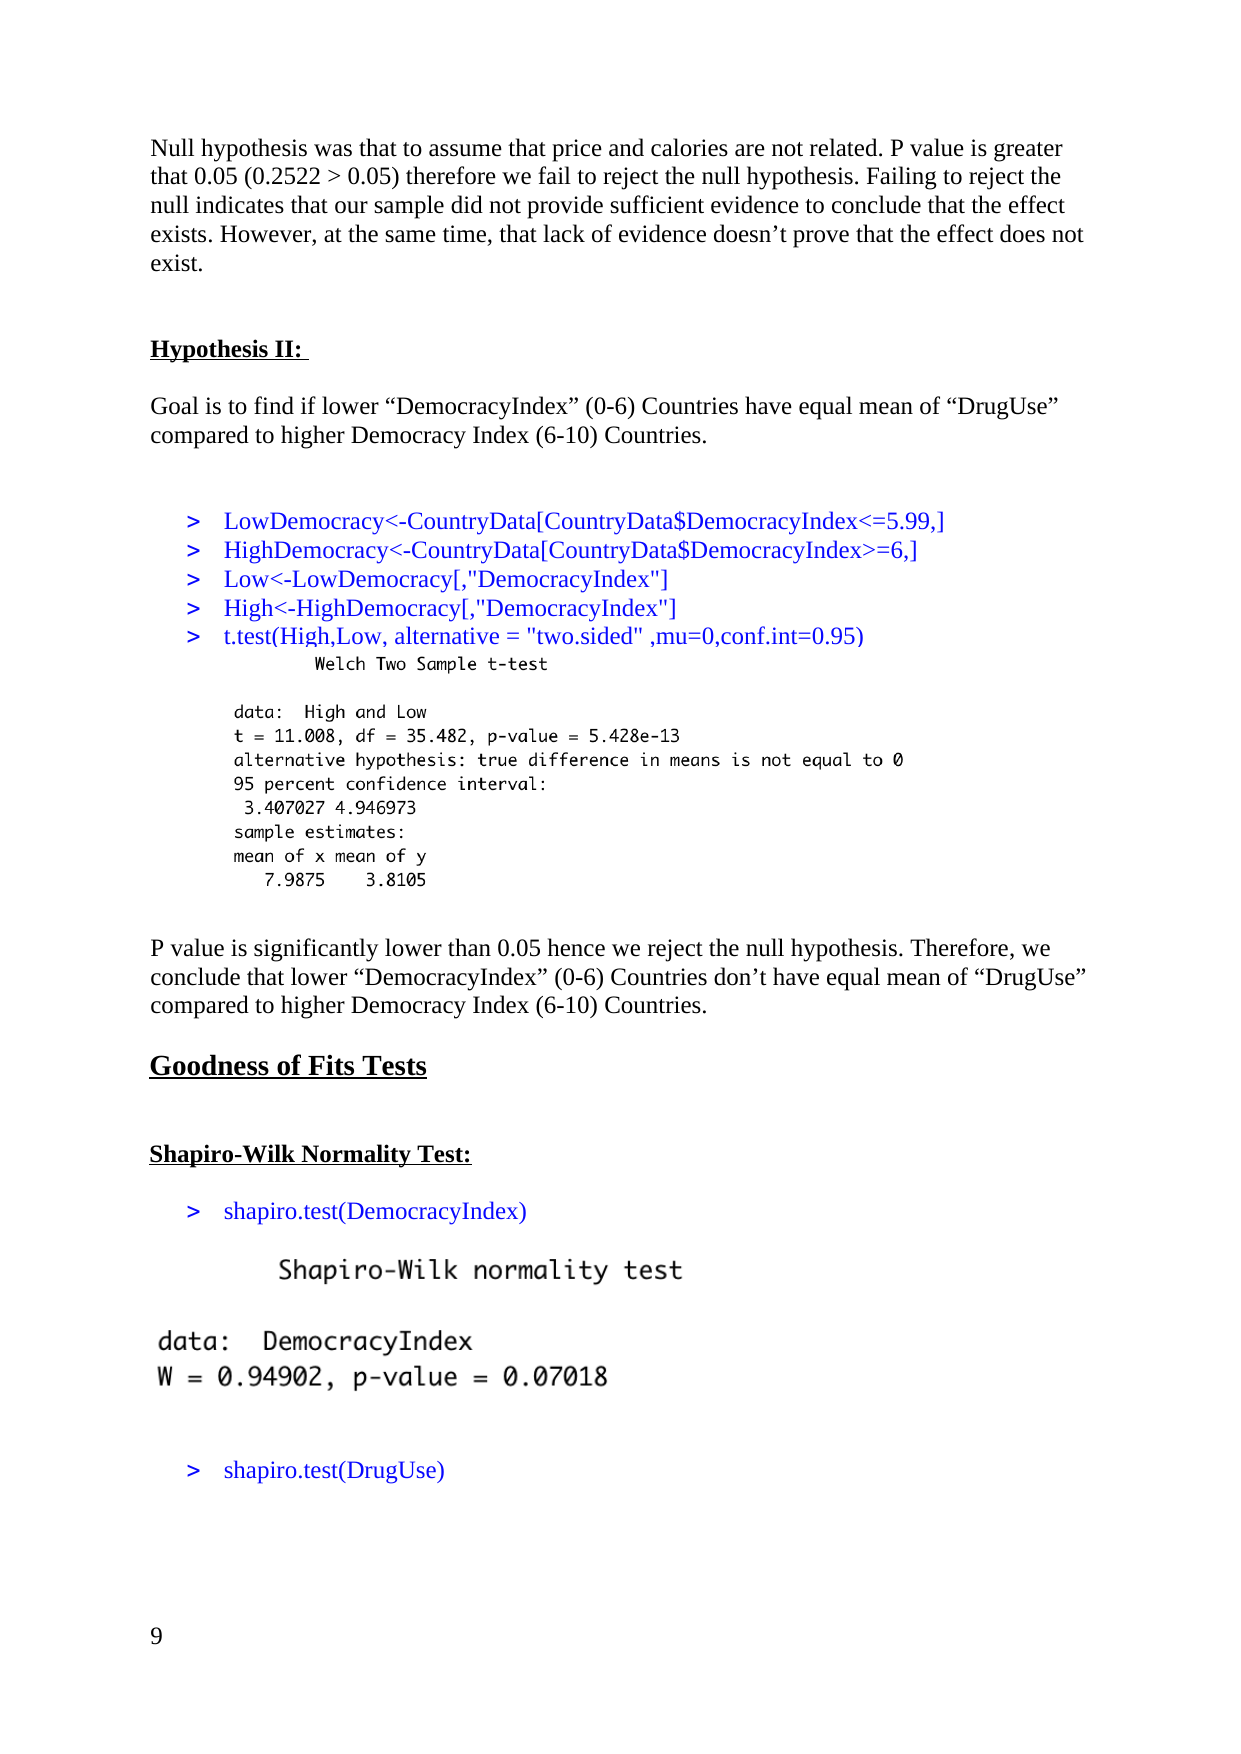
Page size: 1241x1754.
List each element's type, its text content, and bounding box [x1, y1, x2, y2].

list HighDemocracy<-CountryData[CountryData$DemocracyIndex>=6,] [186, 535, 1089, 564]
picture [225, 647, 932, 901]
list Shapiro-Wilk Normality Test: [149, 1139, 1089, 1168]
list shapiro.test(DemocracyIndex) [186, 1196, 1089, 1225]
list Low<-LowDemocracy[,"DemocracyIndex"] [186, 564, 1089, 593]
list High<-HighDemocracy[,"DemocracyIndex"] [186, 593, 1089, 621]
text P value is significantly lower than 0.05 hence we reject the null hypothesis. Therefore, we conclude that lower “DemocracyIndex” (0-6) Countries don’t have equal mean of “DrugUse” compared to higher Democracy Index (6-10) Countries. [150, 933, 1089, 1019]
text Hypothesis II: [150, 334, 1089, 363]
list LowDemocracy<-CountryData[CountryData$DemocracyIndex<=5.99,] [186, 506, 1089, 535]
list shapiro.test(DrugUse) [186, 1455, 1089, 1484]
list Goodness of Fits Tests [149, 1048, 1089, 1081]
list t.test(High,Low, alternative = "two.sided" ,mu=0,conf.int=0.95) [186, 621, 1089, 650]
picture [145, 1235, 725, 1419]
text Null hypothesis was that to assume that price and calories are not related. P value is greater that 0.05 (0.2522 > 0.05) therefore we fail to reject the null hypothesis. Failing to reject the null indicates that our sample did not provide sufficient evidence to conclude that the effect exists. However, at the same time, that lack of evidence doesn’t prove that the effect does not exist. [150, 133, 1089, 276]
text Goal is to find if lower “DemocracyIndex” (0-6) Countries have equal mean of “DrugUse” compared to higher Democracy Index (6-10) Countries. [150, 391, 1089, 449]
